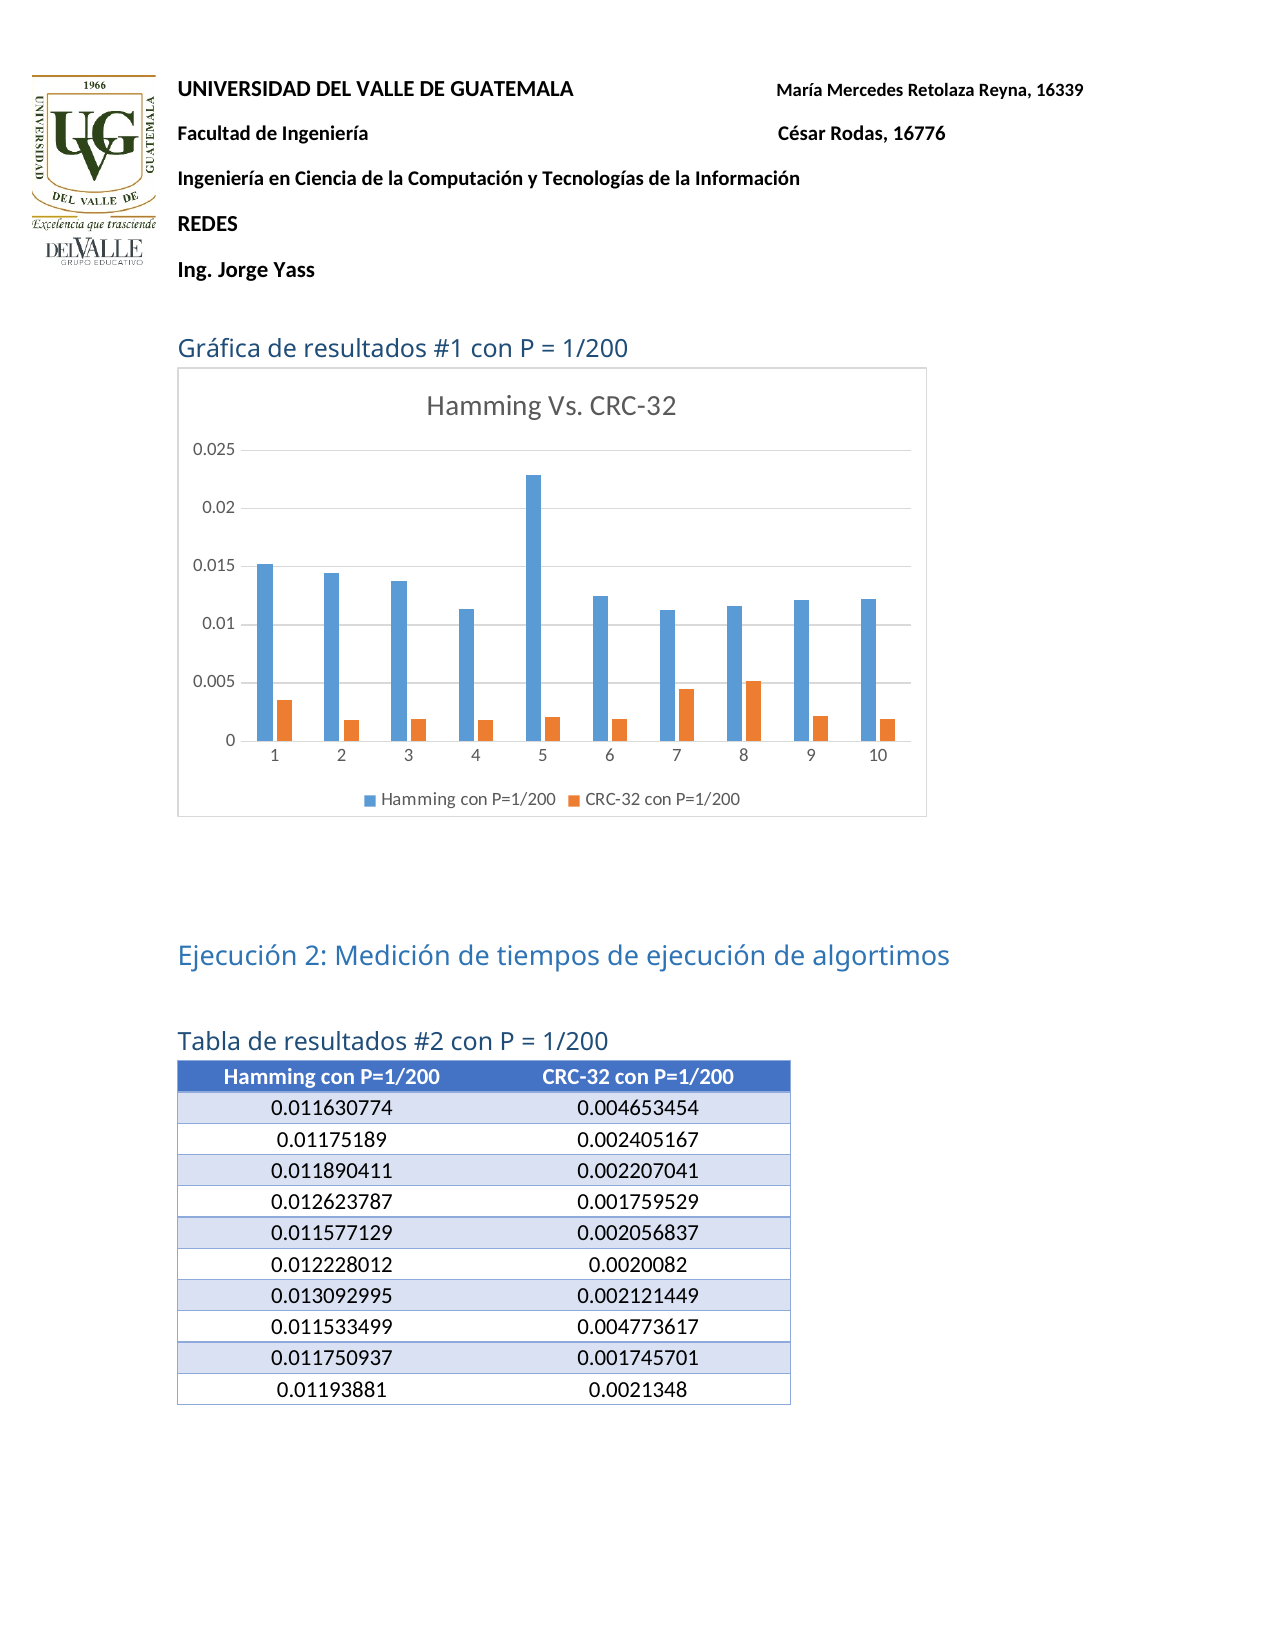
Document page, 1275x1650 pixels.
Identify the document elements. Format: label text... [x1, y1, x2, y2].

table_cell 0.002121449 [486, 1280, 790, 1310]
table_cell 0.011890411 [178, 1155, 486, 1185]
table_header Hamming con P=1/200 [178, 1061, 486, 1091]
table_cell 0.002207041 [486, 1155, 790, 1185]
table_cell 0.0021348 [486, 1374, 790, 1404]
table_cell 0.011750937 [178, 1343, 486, 1373]
subtitle Tabla de resultados #2 con P = 1/200 [177, 1023, 1098, 1057]
picture [30, 75, 155, 263]
table_cell 0.001759529 [486, 1186, 790, 1216]
table_cell 0.001745701 [486, 1343, 790, 1373]
table_cell 0.012623787 [178, 1186, 486, 1216]
table_cell 0.013092995 [178, 1280, 486, 1310]
table_cell 0.004773617 [486, 1311, 790, 1341]
table_cell 0.004653454 [486, 1093, 790, 1123]
table_cell 0.012228012 [178, 1249, 486, 1279]
table_cell 0.002405167 [486, 1124, 790, 1154]
table_cell 0.002056837 [486, 1218, 790, 1248]
table_header CRC-32 con P=1/200 [486, 1061, 790, 1091]
subtitle Ejecución 2: Medición de tiempos de ejecución de algortimos [177, 937, 1098, 974]
subtitle Gráfica de resultados #1 con P = 1/200 [177, 331, 1098, 364]
table_cell 0.011630774 [178, 1093, 486, 1123]
table_cell 0.01175189 [178, 1124, 486, 1154]
table_cell 0.011533499 [178, 1311, 486, 1341]
table_cell 0.011577129 [178, 1218, 486, 1248]
table_cell 0.01193881 [178, 1374, 486, 1404]
table_cell 0.0020082 [486, 1249, 790, 1279]
